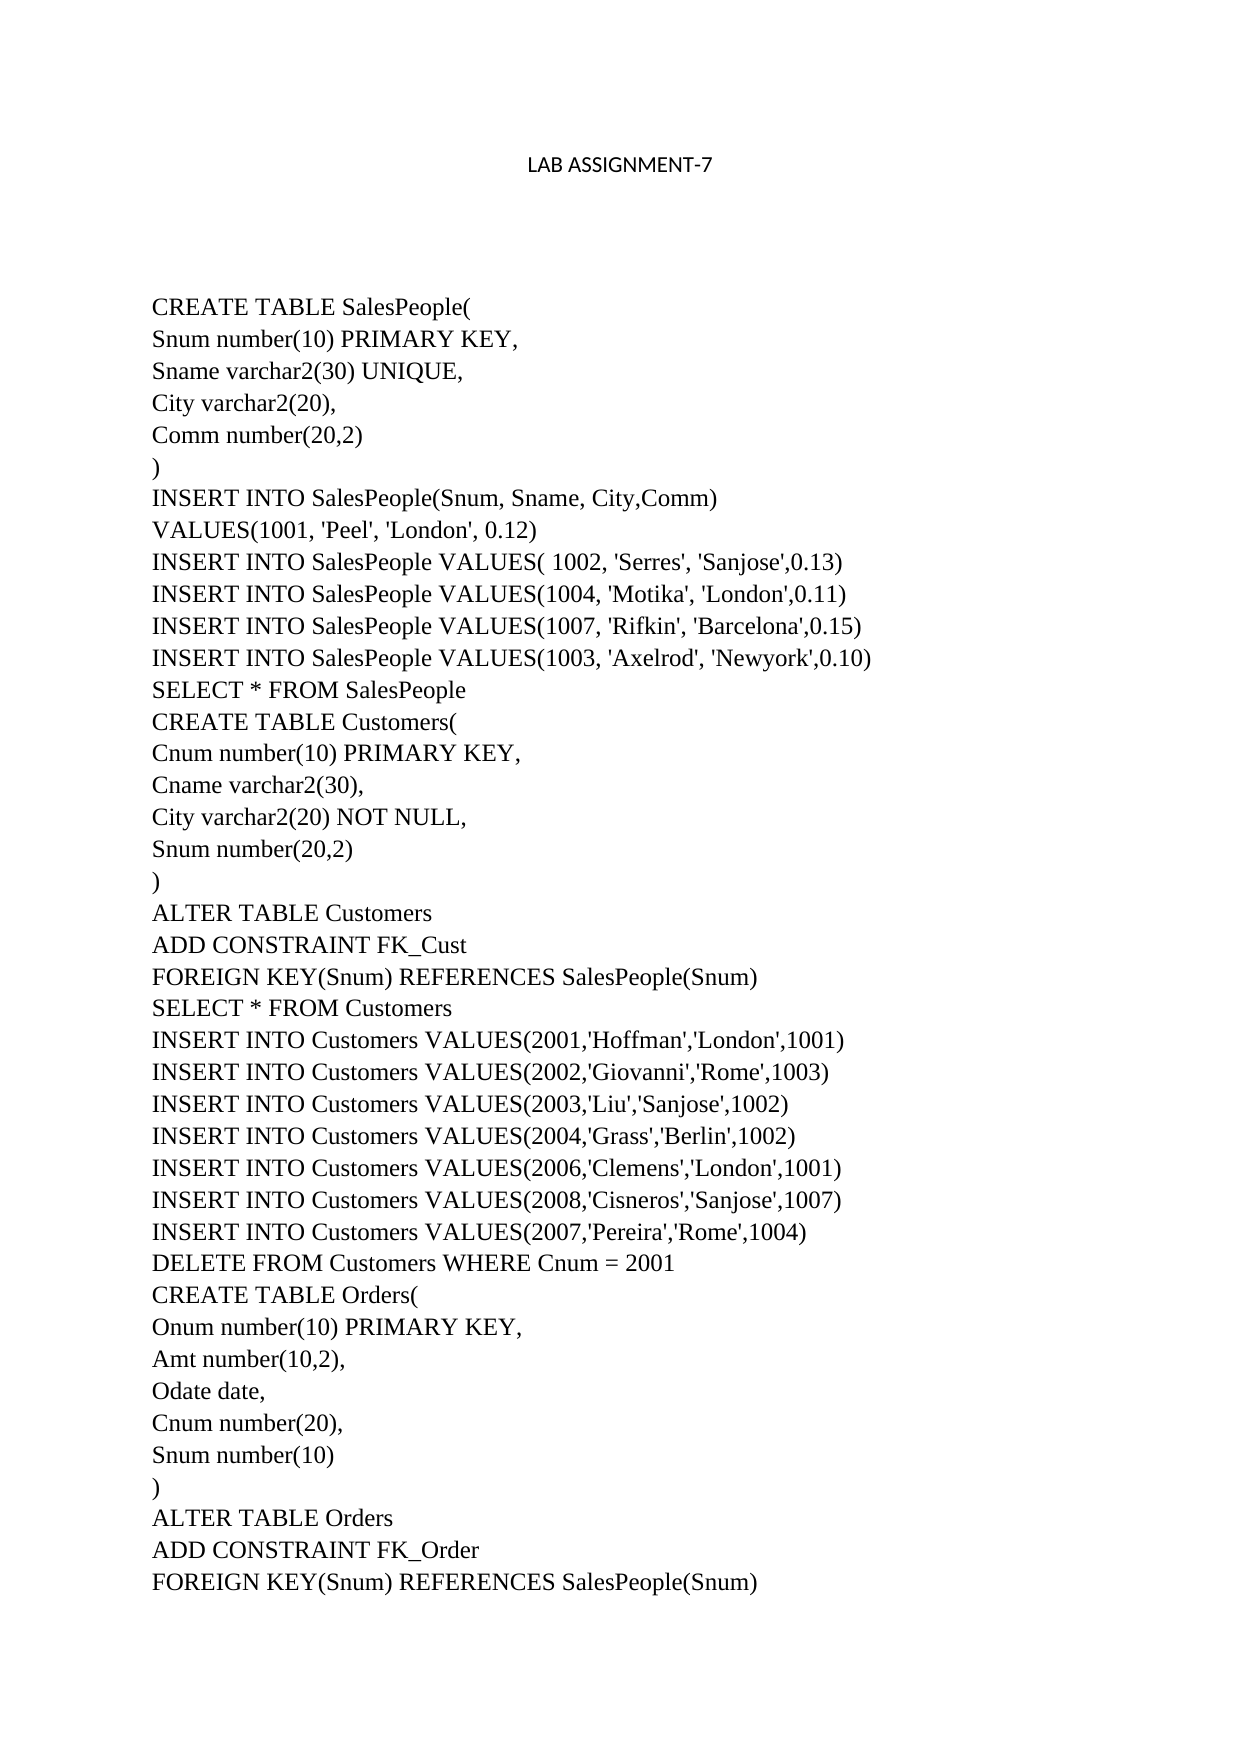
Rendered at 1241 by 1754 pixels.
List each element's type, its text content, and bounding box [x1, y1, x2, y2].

table_header INSERT INTO SalesPeople VALUES( 1002, 'Serres', 'Sanjose',0.13) [150, 546, 851, 577]
table_header ) [150, 450, 168, 482]
table_header CREATE TABLE Orders( [150, 1279, 426, 1311]
table_header SELECT * FROM SalesPeople [150, 673, 474, 705]
table_header Odate date, [150, 1374, 273, 1406]
table_header SELECT * FROM Customers [150, 992, 460, 1024]
table_header ALTER TABLE Customers [150, 896, 440, 928]
table_header FOREIGN KEY(Snum) REFERENCES SalesPeople(Snum) [150, 960, 766, 992]
table_header ADD CONSTRAINT FK_Cust [150, 928, 475, 960]
table_header City varchar2(20), [150, 386, 344, 418]
table_header FOREIGN KEY(Snum) REFERENCES SalesPeople(Snum) [150, 1566, 766, 1597]
table_header VALUES(1001, 'Peel', 'London', 0.12) [150, 514, 545, 546]
text LAB ASSIGNMENT-7 [150, 150, 1090, 178]
table_header Snum number(20,2) [150, 833, 361, 864]
table_header ) [150, 864, 168, 896]
table_header INSERT INTO SalesPeople VALUES(1007, 'Rifkin', 'Barcelona',0.15) [150, 609, 870, 641]
table_header Sname varchar2(30) UNIQUE, [150, 354, 471, 386]
table_header Cname varchar2(30), [150, 769, 372, 801]
table_header INSERT INTO Customers VALUES(2004,'Grass','Berlin',1002) [150, 1119, 804, 1151]
table_header INSERT INTO Customers VALUES(2002,'Giovanni','Rome',1003) [150, 1056, 837, 1087]
table_header INSERT INTO SalesPeople VALUES(1003, 'Axelrod', 'Newyork',0.10) [150, 641, 879, 673]
table_header City varchar2(20) NOT NULL, [150, 801, 474, 832]
table_header Comm number(20,2) [150, 418, 371, 450]
table_header INSERT INTO SalesPeople VALUES(1004, 'Motika', 'London',0.11) [150, 578, 854, 609]
table_header INSERT INTO Customers VALUES(2008,'Cisneros','Sanjose',1007) [150, 1183, 849, 1215]
table_header Snum number(10) PRIMARY KEY, [150, 323, 526, 354]
table_header Cnum number(10) PRIMARY KEY, [150, 737, 529, 769]
table_header Cnum number(20), [150, 1406, 351, 1438]
table_header CREATE TABLE SalesPeople( [150, 291, 479, 322]
table_header DELETE FROM Customers WHERE Cnum = 2001 [150, 1247, 683, 1279]
table_header ) [150, 1470, 168, 1502]
table_header INSERT INTO Customers VALUES(2001,'Hoffman','London',1001) [150, 1024, 852, 1056]
table_header CREATE TABLE Customers( [150, 705, 465, 737]
table_header ADD CONSTRAINT FK_Order [150, 1534, 487, 1566]
table_header INSERT INTO Customers VALUES(2007,'Pereira','Rome',1004) [150, 1215, 815, 1247]
table_header INSERT INTO SalesPeople(Snum, Sname, City,Comm) [150, 482, 725, 514]
table_header INSERT INTO Customers VALUES(2003,'Liu','Sanjose',1002) [150, 1088, 797, 1119]
table_header Onum number(10) PRIMARY KEY, [150, 1311, 530, 1342]
table_header Snum number(10) [150, 1438, 342, 1470]
table_header INSERT INTO Customers VALUES(2006,'Clemens','London',1001) [150, 1151, 849, 1183]
table_header ALTER TABLE Orders [150, 1502, 401, 1534]
table_header Amt number(10,2), [150, 1343, 353, 1374]
